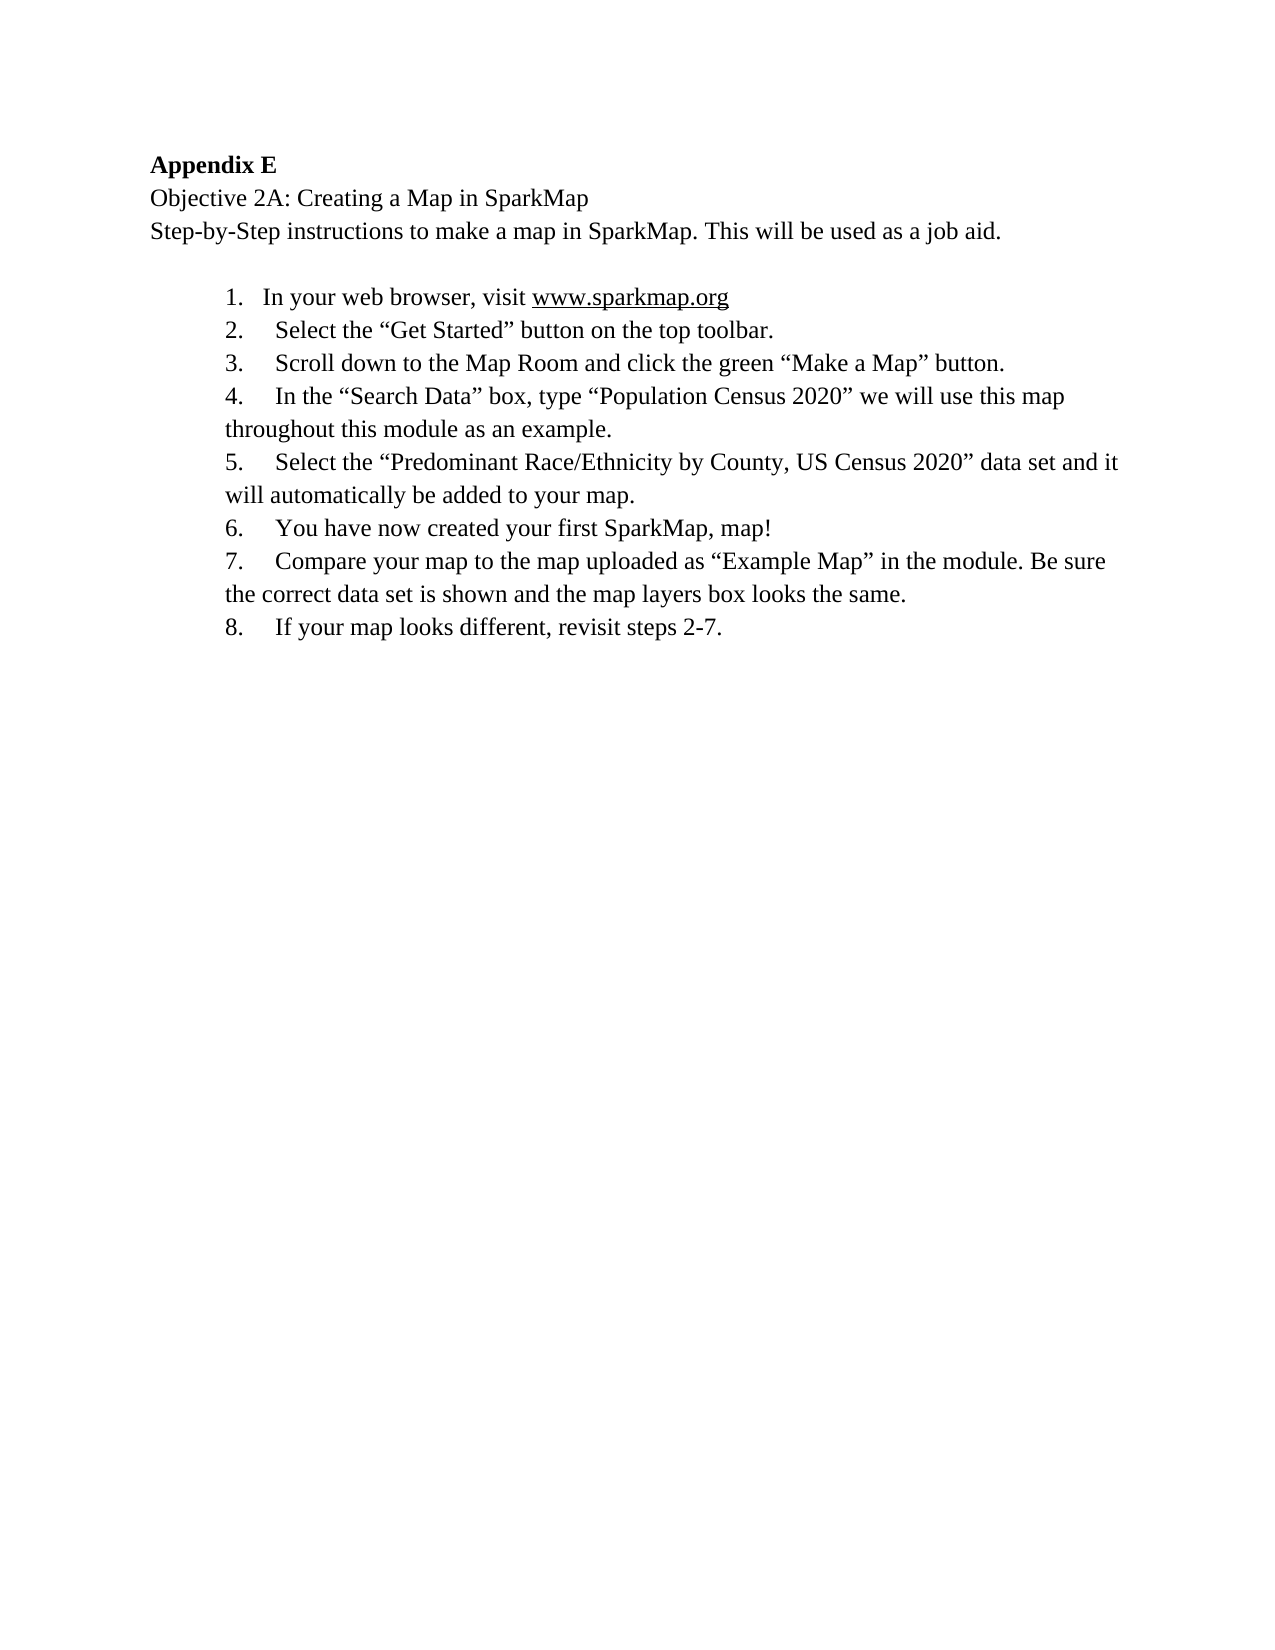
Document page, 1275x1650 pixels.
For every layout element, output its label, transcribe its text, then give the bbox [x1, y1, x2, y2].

text Objective 2A: Creating a Map in SparkMap [150, 183, 1125, 212]
text 7. Compare your map to the map uploaded as “Example Map” in the module. Be sure the correct data set is shown and the map layers box looks the same. [225, 546, 1125, 608]
text Step-by-Step instructions to make a map in SparkMap. This will be used as a job aid. [150, 216, 1125, 245]
text 1. In your web browser, visit www.sparkmap.org [225, 282, 1125, 311]
text 3. Scroll down to the Map Room and click the green “Make a Map” button. [225, 348, 1125, 377]
text 5. Select the “Predominant Race/Ethnicity by County, US Census 2020” data set and it will automatically be added to your map. [225, 447, 1125, 509]
text 6. You have now created your first SparkMap, map! [225, 513, 1125, 542]
text 8. If your map looks different, revisit steps 2-7. [225, 612, 1125, 641]
text 2. Select the “Get Started” button on the top toolbar. [225, 315, 1125, 344]
text Appendix E [150, 150, 1125, 179]
text 4. In the “Search Data” box, type “Population Census 2020” we will use this map throughout this module as an example. [225, 381, 1125, 443]
